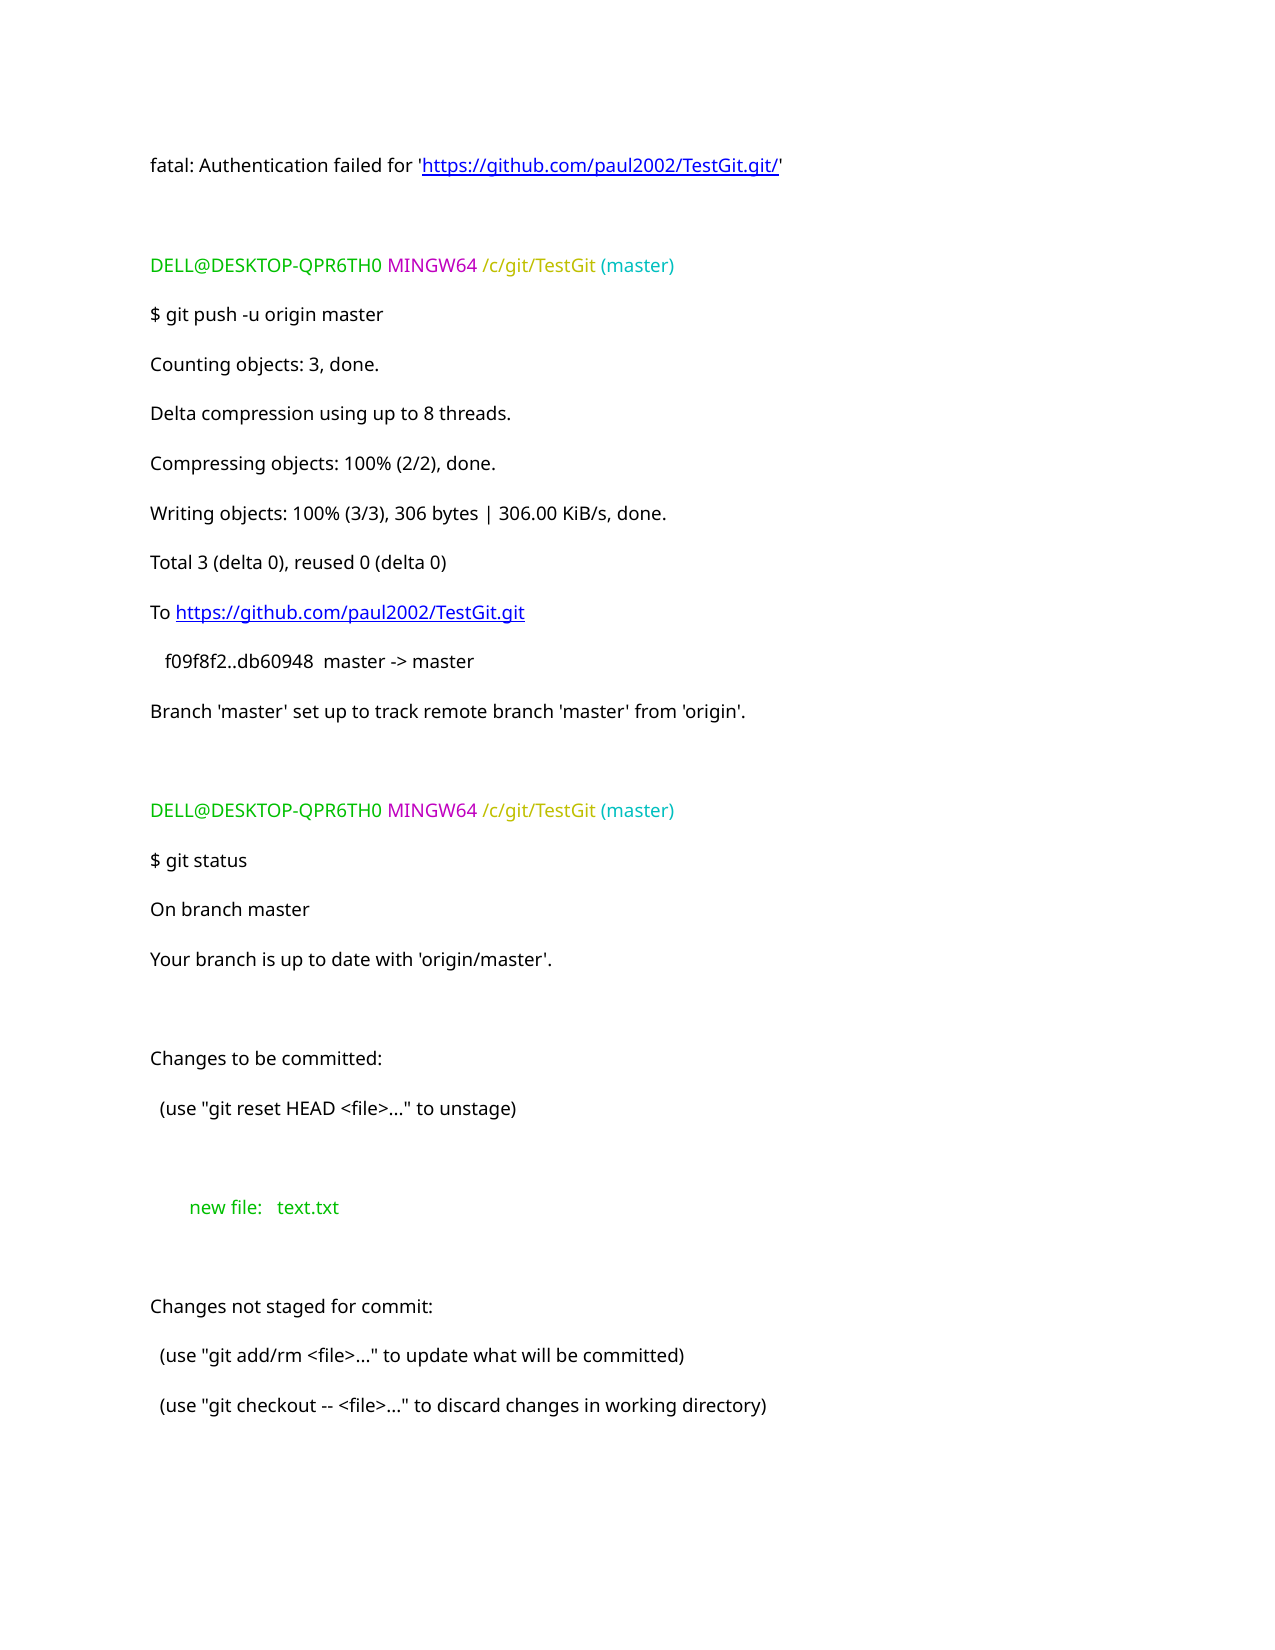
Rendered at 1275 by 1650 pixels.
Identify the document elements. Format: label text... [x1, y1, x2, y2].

text Your branch is up to date with 'origin/master'. [150, 943, 1125, 972]
text $ git status [150, 844, 1125, 873]
text (use "git checkout -- <file>..." to discard changes in working directory) [150, 1389, 1125, 1418]
text Changes not staged for commit: [150, 1290, 1125, 1319]
text Total 3 (delta 0), reused 0 (delta 0) [150, 547, 1125, 575]
text On branch master [150, 894, 1125, 922]
text $ git push -u origin master [150, 299, 1125, 327]
text (use "git add/rm <file>..." to update what will be committed) [150, 1340, 1125, 1369]
text fatal: Authentication failed for 'https://github.com/paul2002/TestGit.git/' [150, 150, 1125, 179]
text Branch 'master' set up to track remote branch 'master' from 'origin'. [150, 695, 1125, 724]
text DELL@DESKTOP-QPR6TH0 MINGW64 /c/git/TestGit (master) [150, 249, 1125, 278]
text f09f8f2..db60948 master -> master [150, 646, 1125, 674]
text Compressing objects: 100% (2/2), done. [150, 447, 1125, 476]
text DELL@DESKTOP-QPR6TH0 MINGW64 /c/git/TestGit (master) [150, 794, 1125, 823]
text Writing objects: 100% (3/3), 306 bytes | 306.00 KiB/s, done. [150, 497, 1125, 526]
text (use "git reset HEAD <file>..." to unstage) [150, 1092, 1125, 1121]
text new file: text.txt [150, 1191, 1125, 1220]
text Delta compression using up to 8 threads. [150, 398, 1125, 427]
text Changes to be committed: [150, 1042, 1125, 1071]
text Counting objects: 3, done. [150, 348, 1125, 377]
text To https://github.com/paul2002/TestGit.git [150, 596, 1125, 625]
